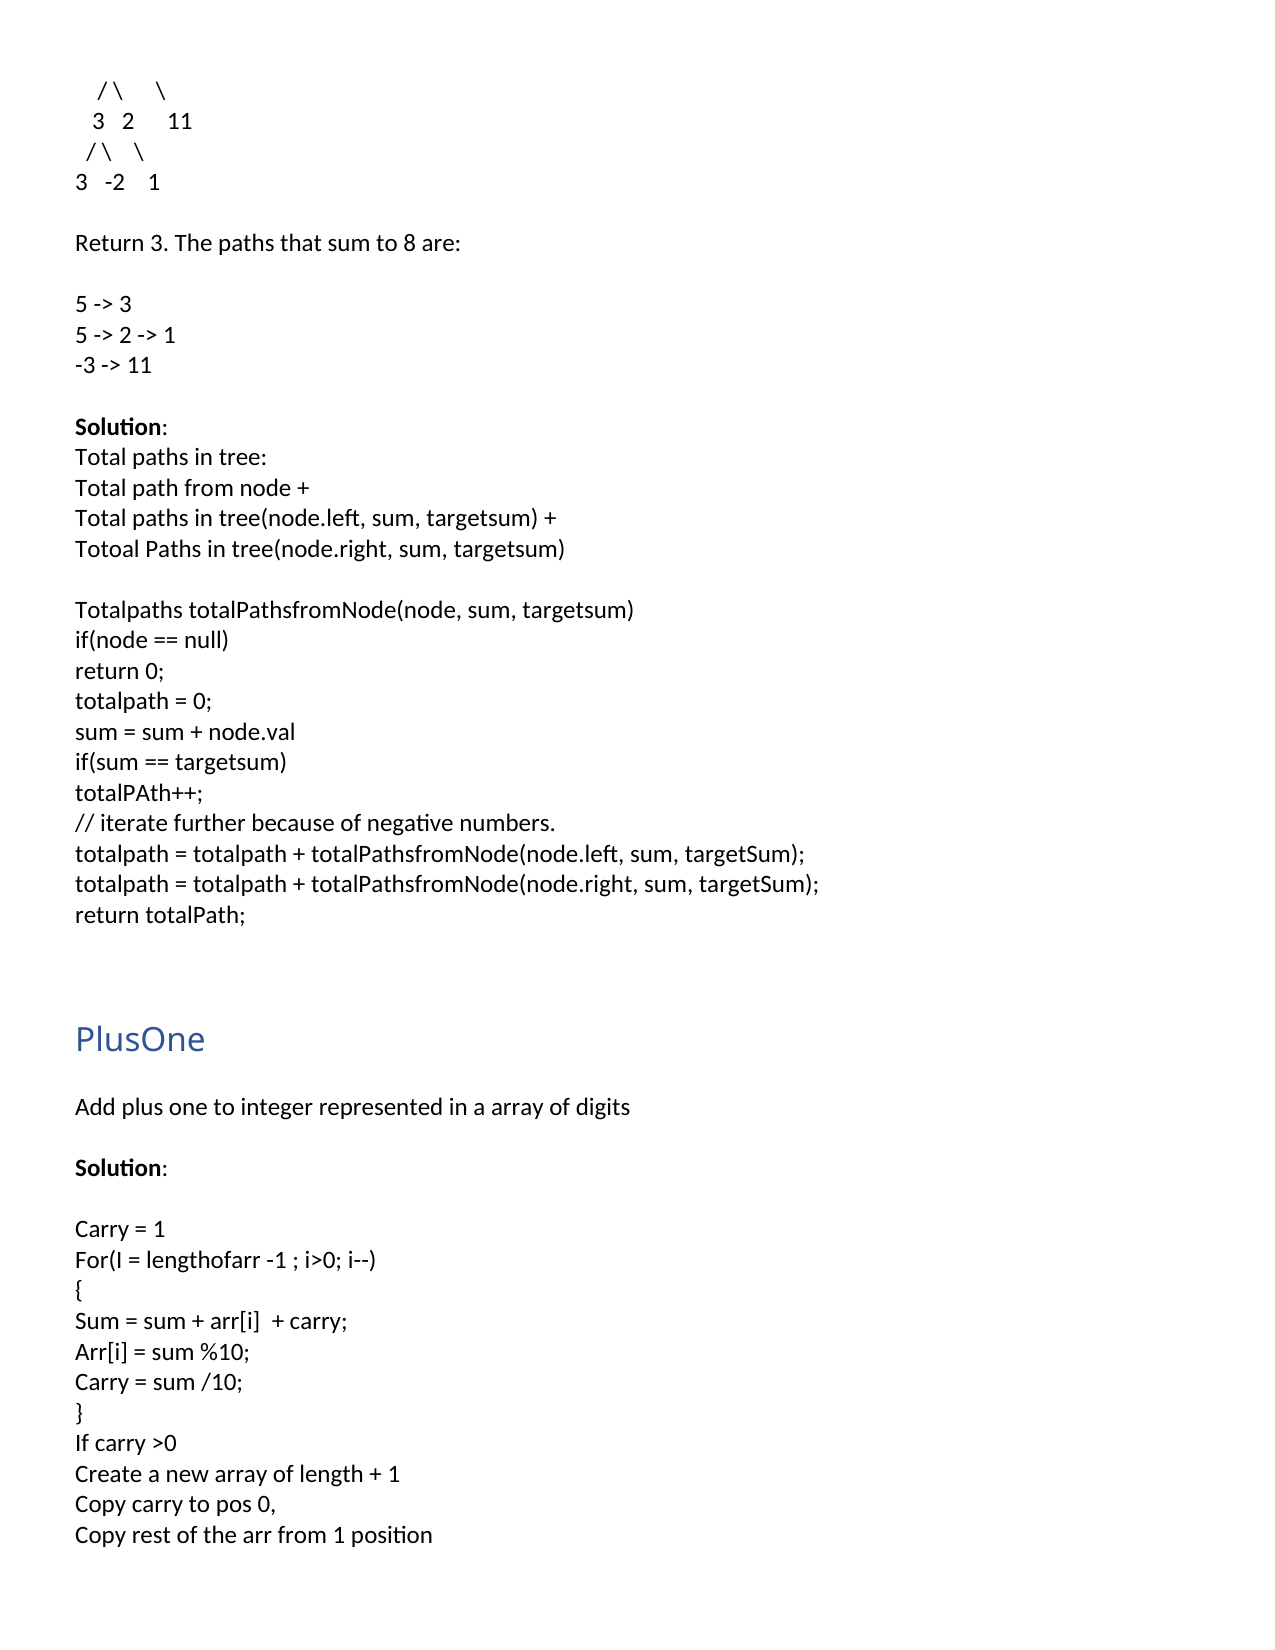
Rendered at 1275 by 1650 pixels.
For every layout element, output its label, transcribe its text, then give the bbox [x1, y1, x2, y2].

text totalpath = totalpath + totalPathsfromNode(node.right, sum, targetSum); [75, 868, 1200, 899]
text If carry >0 [75, 1427, 1200, 1458]
text return totalPath; [75, 899, 1200, 929]
text totalpath = totalpath + totalPathsfromNode(node.left, sum, targetSum); [75, 838, 1200, 868]
subtitle PlusOne [75, 1016, 1200, 1061]
text -3 -> 11 [75, 350, 1200, 380]
text } [75, 1397, 1200, 1427]
text Totoal Paths in tree(node.right, sum, targetsum) [75, 533, 1200, 563]
text if(sum == targetsum) [75, 746, 1200, 777]
text / \ \ [75, 136, 1200, 167]
text Solution: [75, 1153, 1200, 1183]
text For(I = lengthofarr -1 ; i>0; i--) [75, 1244, 1200, 1275]
text 3 -2 1 [75, 167, 1200, 197]
text Copy rest of the arr from 1 position [75, 1519, 1200, 1549]
text Total path from node + [75, 472, 1200, 502]
text if(node == null) [75, 624, 1200, 655]
text Total paths in tree(node.left, sum, targetsum) + [75, 502, 1200, 533]
text 5 -> 3 [75, 289, 1200, 319]
text return 0; [75, 655, 1200, 685]
text Solution: [75, 411, 1200, 441]
text Totalpaths totalPathsfromNode(node, sum, targetsum) [75, 594, 1200, 624]
text totalPAth++; [75, 777, 1200, 807]
text Carry = sum /10; [75, 1366, 1200, 1397]
text sum = sum + node.val [75, 716, 1200, 746]
text { [75, 1275, 1200, 1305]
text // iterate further because of negative numbers. [75, 807, 1200, 838]
text Arr[i] = sum %10; [75, 1336, 1200, 1366]
text / \ \ [75, 75, 1200, 106]
text Create a new array of length + 1 [75, 1458, 1200, 1488]
text Total paths in tree: [75, 441, 1200, 472]
text Add plus one to integer represented in a array of digits [75, 1092, 1200, 1122]
text totalpath = 0; [75, 685, 1200, 716]
text Return 3. The paths that sum to 8 are: [75, 228, 1200, 258]
text Sum = sum + arr[i] + carry; [75, 1305, 1200, 1336]
text 5 -> 2 -> 1 [75, 319, 1200, 350]
text Carry = 1 [75, 1214, 1200, 1244]
text Copy carry to pos 0, [75, 1488, 1200, 1519]
text 3 2 11 [75, 106, 1200, 136]
